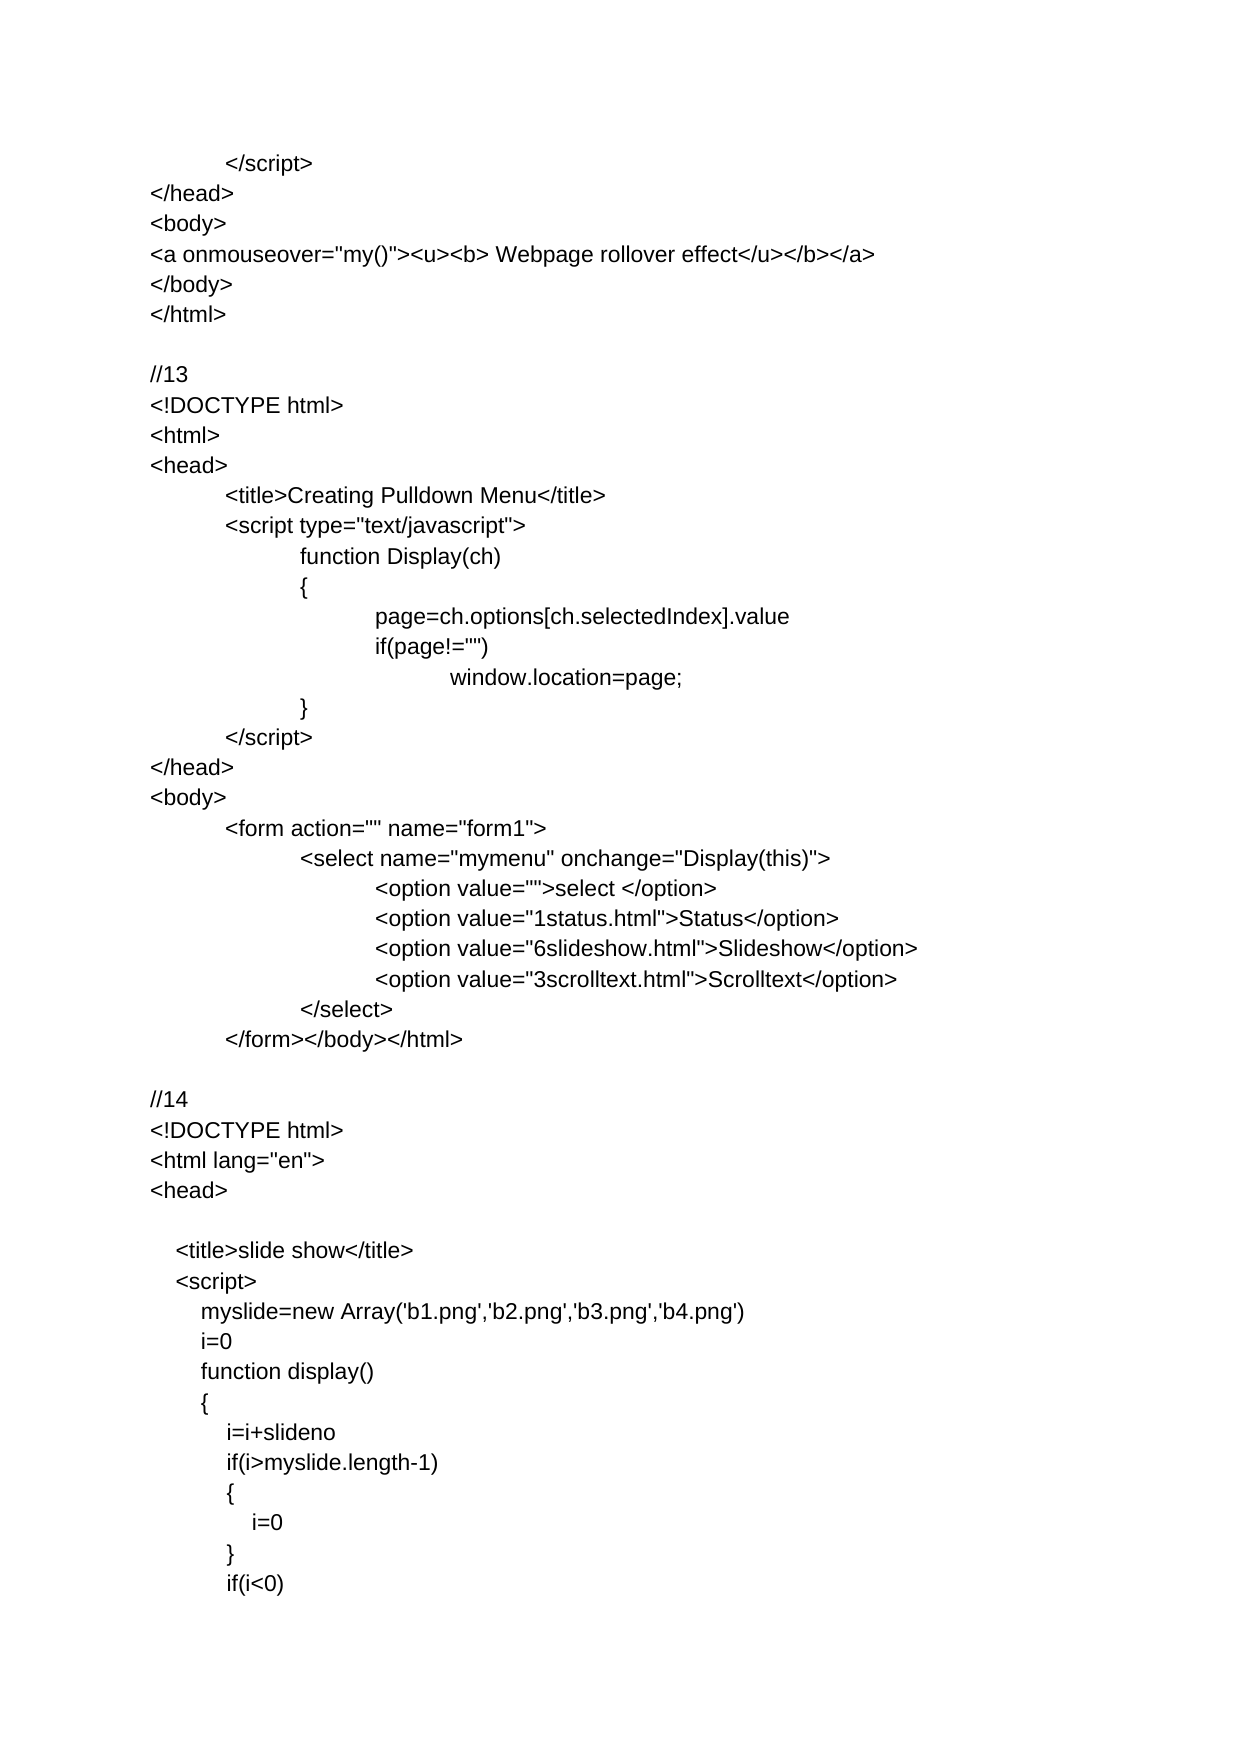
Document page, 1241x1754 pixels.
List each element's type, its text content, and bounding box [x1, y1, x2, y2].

text </html> [150, 301, 1090, 327]
text </body> [150, 271, 1090, 297]
text { [150, 1479, 1090, 1506]
text </select> [150, 996, 1090, 1022]
text <script> [150, 1268, 1090, 1294]
text <option value="6slideshow.html">Slideshow</option> [150, 935, 1090, 962]
text //13 [150, 361, 1090, 388]
text <title>slide show</title> [150, 1237, 1090, 1264]
text <body> [150, 784, 1090, 811]
text </form></body></html> [150, 1026, 1090, 1052]
text <form action="" name="form1"> [150, 814, 1090, 841]
text <option value="3scrolltext.html">Scrolltext</option> [150, 966, 1090, 992]
text function display() [150, 1358, 1090, 1385]
text myslide=new Array('b1.png','b2.png','b3.png','b4.png') [150, 1298, 1090, 1324]
text { [150, 1388, 1090, 1415]
text i=0 [150, 1328, 1090, 1354]
text <!DOCTYPE html> [150, 1117, 1090, 1143]
text //14 [150, 1086, 1090, 1113]
text window.location=page; [150, 663, 1090, 690]
text } [150, 694, 1090, 720]
text if(page!="") [150, 633, 1090, 660]
text <option value="1status.html">Status</option> [150, 905, 1090, 932]
text <title>Creating Pulldown Menu</title> [150, 482, 1090, 509]
text <body> [150, 210, 1090, 237]
text if(i>myslide.length-1) [150, 1449, 1090, 1475]
text </head> [150, 754, 1090, 781]
text page=ch.options[ch.selectedIndex].value [150, 603, 1090, 629]
text <html> [150, 422, 1090, 448]
text i=0 [150, 1509, 1090, 1536]
text </head> [150, 180, 1090, 207]
text </script> [150, 724, 1090, 750]
text <select name="mymenu" onchange="Display(this)"> [150, 845, 1090, 871]
text if(i<0) [150, 1570, 1090, 1596]
text <option value="">select </option> [150, 875, 1090, 901]
text <!DOCTYPE html> [150, 392, 1090, 418]
text </script> [150, 150, 1090, 176]
text <head> [150, 452, 1090, 478]
text <script type="text/javascript"> [150, 512, 1090, 539]
text <a onmouseover="my()"><u><b> Webpage rollover effect</u></b></a> [150, 241, 1090, 267]
text i=i+slideno [150, 1419, 1090, 1445]
text <html lang="en"> [150, 1147, 1090, 1173]
text <head> [150, 1177, 1090, 1203]
text { [150, 573, 1090, 599]
text } [150, 1539, 1090, 1566]
text function Display(ch) [150, 543, 1090, 569]
